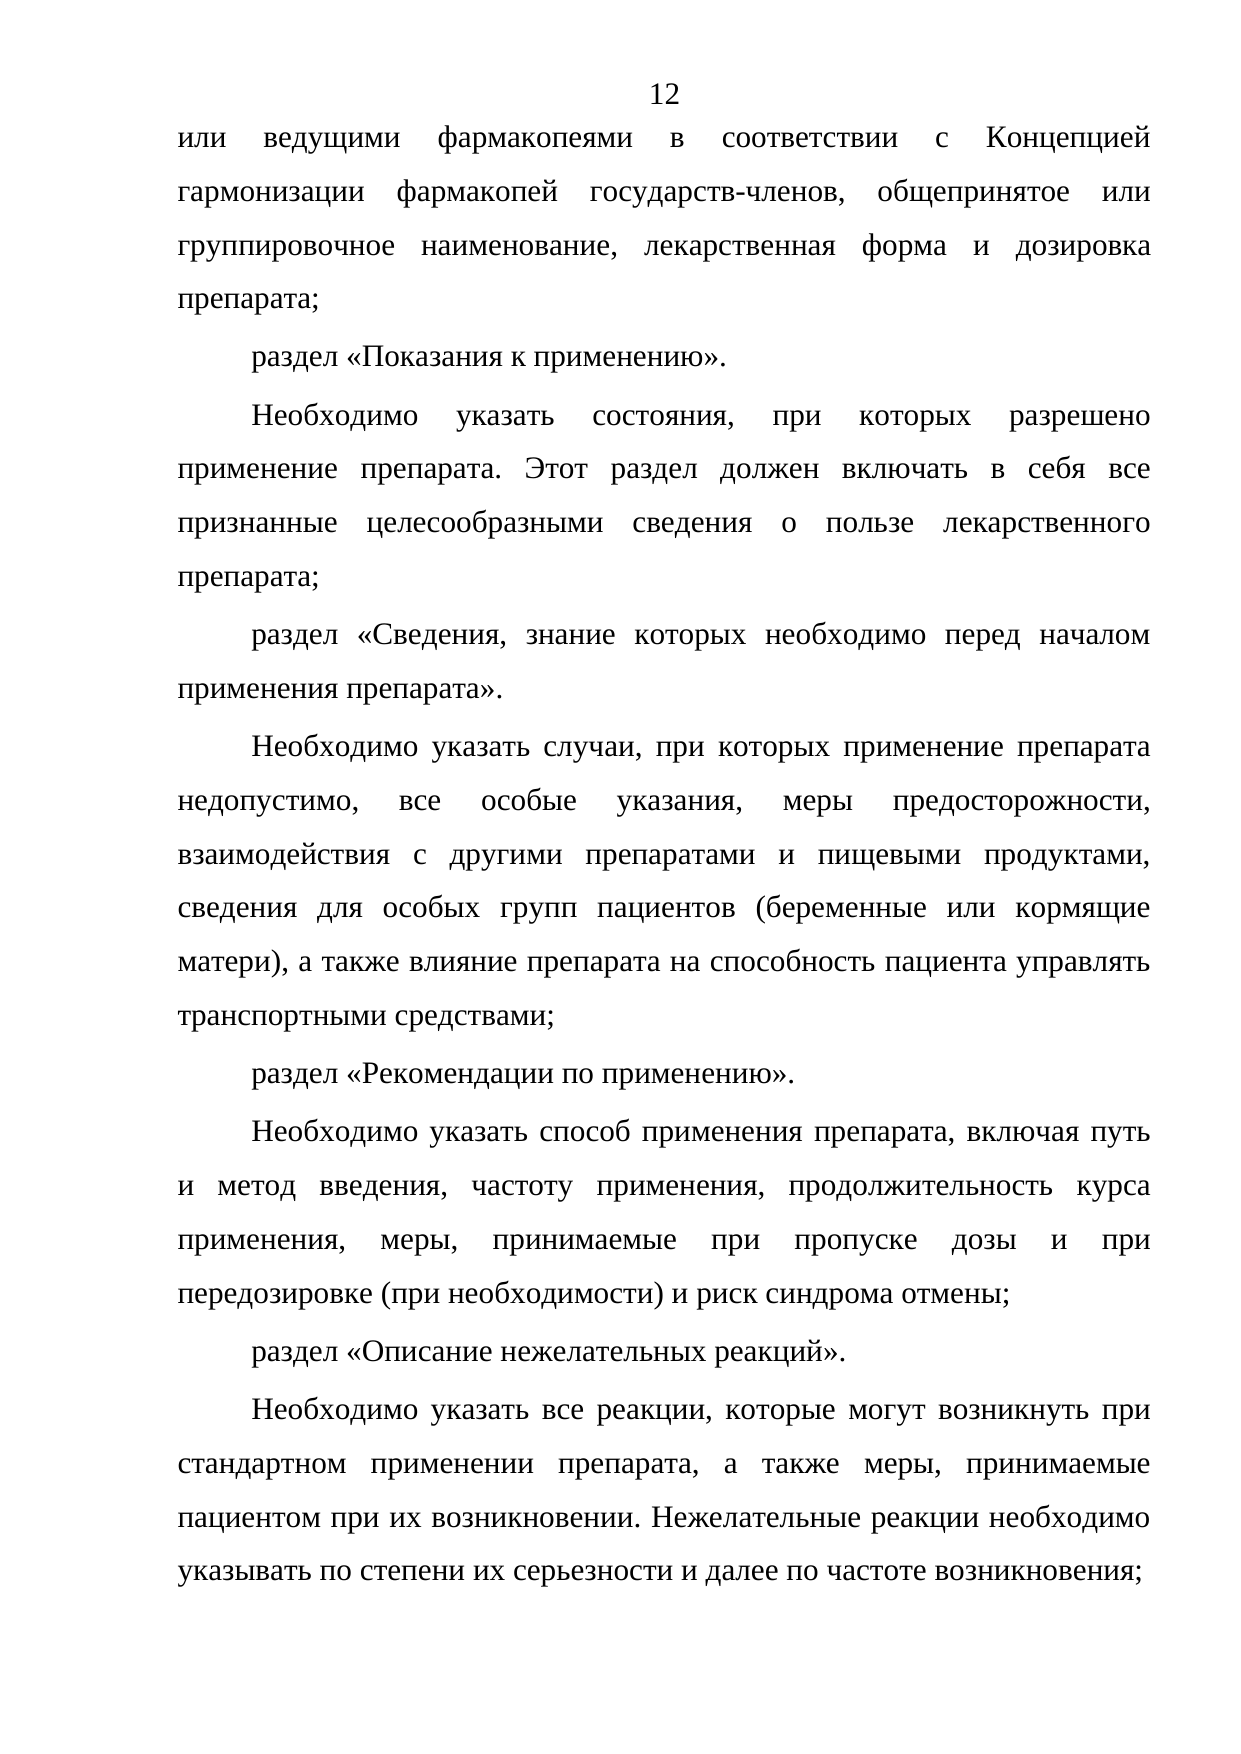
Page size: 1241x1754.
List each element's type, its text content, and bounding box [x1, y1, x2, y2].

list раздел «Описание нежелательных реакций». [177, 1332, 1152, 1368]
list Необходимо указать состояния, при которых разрешено применение препарата. Этот раздел должен включать в себя все признанные целесообразными сведения о пользе лекарственного препарата; [177, 396, 1152, 593]
list Необходимо указать способ применения препарата, включая путь и метод введения, частоту применения, продолжительность курса применения, меры, принимаемые при пропуске дозы и при передозировке (при необходимости) и риск синдрома отмены; [177, 1112, 1152, 1310]
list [177, 118, 1152, 316]
list раздел «Рекомендации по применению». [177, 1054, 1152, 1090]
list раздел «Сведения, знание которых необходимо перед началом применения препарата». [177, 615, 1152, 705]
list Необходимо указать все реакции, которые могут возникнуть при стандартном применении препарата, а также меры, принимаемые пациентом при их возникновении. Нежелательные реакции необходимо указывать по степени их серьезности и далее по частоте возникновения; [177, 1390, 1152, 1588]
list раздел «Показания к применению». [251, 338, 1152, 374]
list Необходимо указать случаи, при которых применение препарата недопустимо, все особые указания, меры предосторожности, взаимодействия с другими препаратами и пищевыми продуктами, сведения для особых групп пациентов (беременные или кормящие матери), а также влияние препарата на способность пациента управлять транспортными средствами; [177, 727, 1152, 1032]
